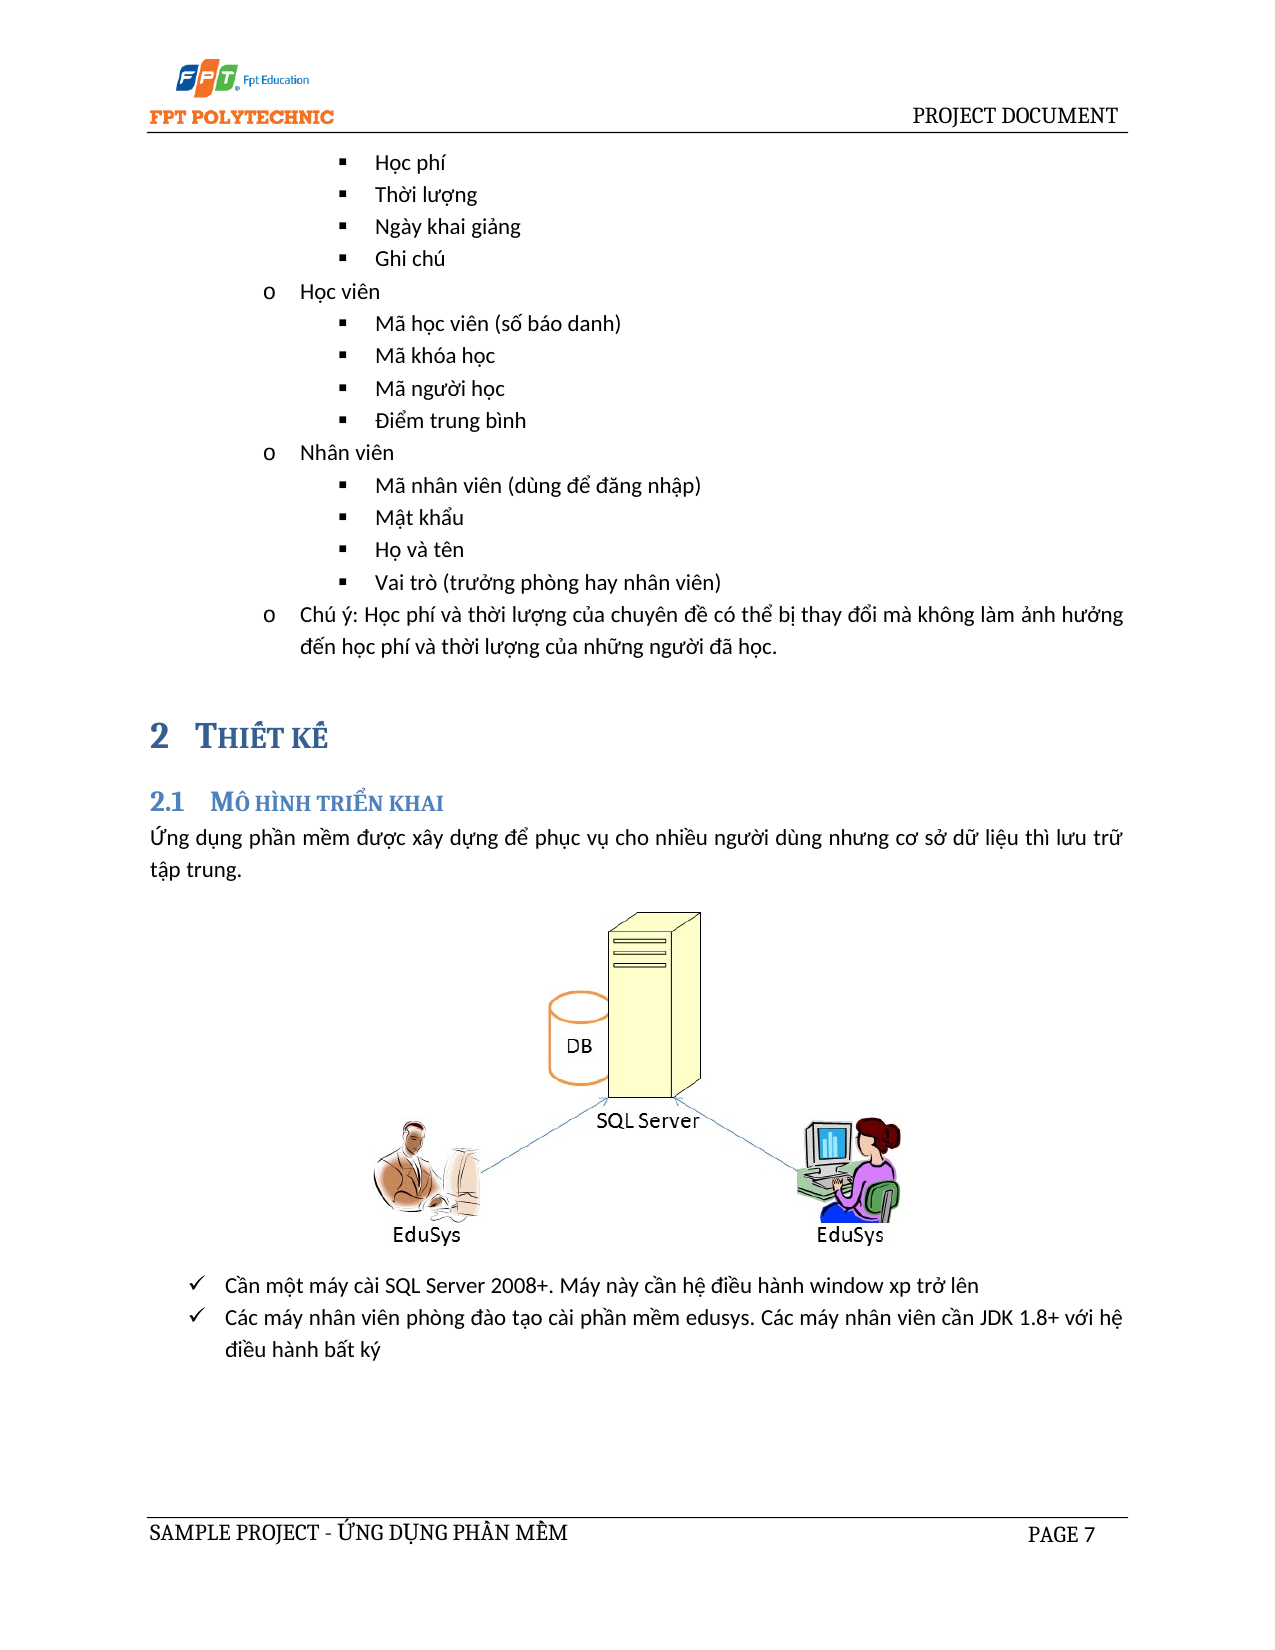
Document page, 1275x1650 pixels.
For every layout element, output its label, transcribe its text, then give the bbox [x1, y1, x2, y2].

picture [373, 912, 901, 1246]
list Cần một máy cài SQL Server 2008+. Máy này cần hệ điều hành window xp trở lên [187, 1271, 1148, 1299]
subtitle MÔ HÌNH TRIỂN KHAI [150, 785, 1148, 818]
subtitle Ứng dụng phần mềm được xây dựng để phục vụ cho nhiều người dùng nhưng cơ sở dữ liệu thì lưu trữ tập trung. [150, 823, 1148, 884]
list Vai trò (trưởng phòng hay nhân viên) [337, 568, 1148, 596]
list Mã người học [337, 374, 1148, 402]
list Thời lượng [337, 180, 1148, 208]
list Mã học viên (số báo danh) [337, 309, 1148, 337]
subtitle Các máy nhân viên phòng đào tạo cài phần mềm edusys. Các máy nhân viên cần JDK 1.8+ với hệ điều hành bất ký [187, 1303, 1126, 1364]
subtitle Học phí [337, 148, 1148, 176]
list Nhân viên [262, 438, 1148, 467]
subtitle Mã nhân viên (dùng để đăng nhập) [337, 471, 1148, 499]
subtitle Họ và tên [337, 535, 1148, 563]
list Chú ý: Học phí và thời lượng của chuyên đề có thể bị thay đổi mà không làm ảnh hưởng đến học phí và thời lượng của những người đã học. [262, 600, 1125, 660]
subtitle Mã khóa học [337, 342, 1148, 370]
subtitle Học viên [262, 277, 1148, 306]
subtitle THIẾT KẾ [150, 714, 1148, 757]
picture [150, 59, 334, 124]
subtitle Ngày khai giảng [337, 212, 1148, 240]
subtitle Điểm trung bình [337, 406, 1148, 434]
list Ghi chú [337, 244, 1148, 273]
list Mật khẩu [337, 503, 1148, 531]
